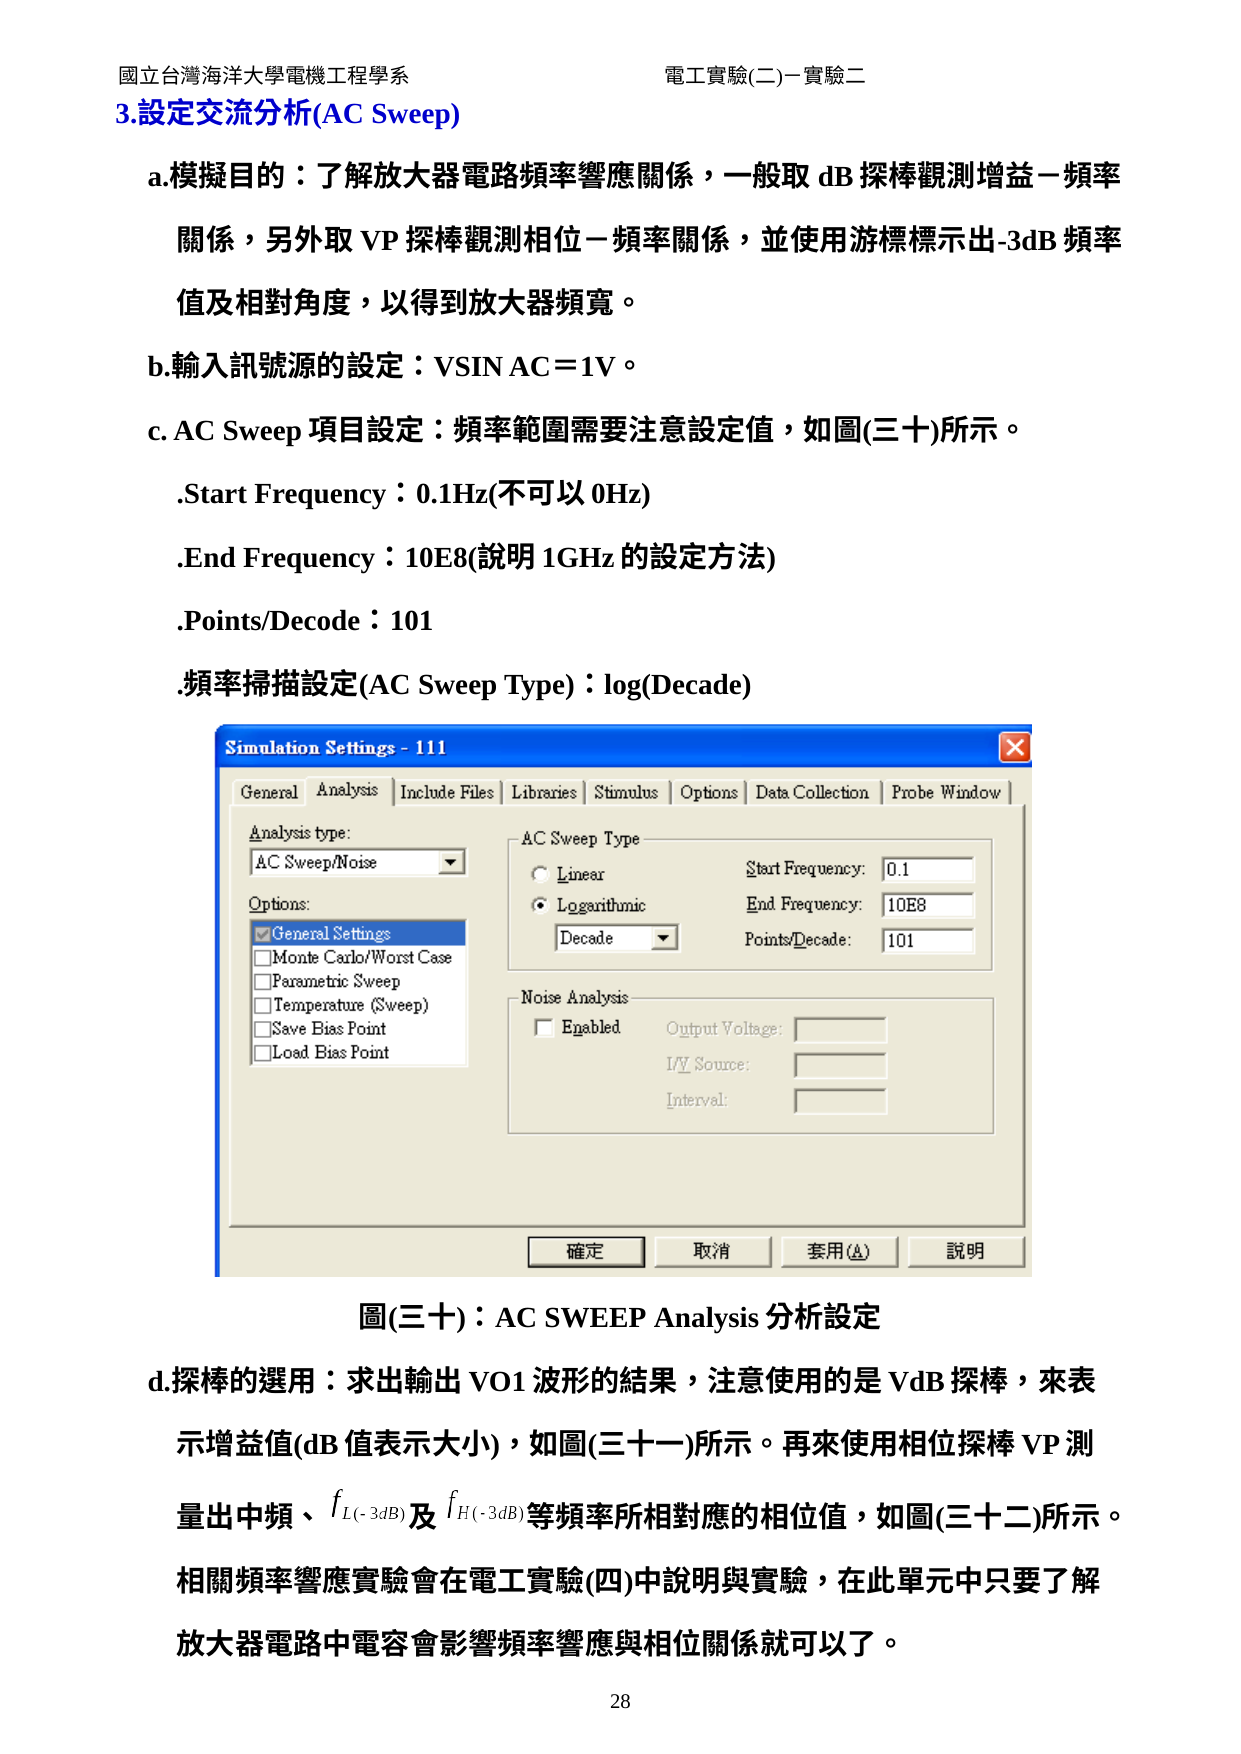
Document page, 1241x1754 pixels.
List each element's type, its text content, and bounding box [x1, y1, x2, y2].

text a.模擬目的：了解放大器電路頻率響應關係，一般取dB探棒觀測增益－頻率關係，另外取VP探棒觀測相位－頻率關係，並使用游標標示出-3dB頻率值及相對角度，以得到放大器頻寬。 [147, 153, 1122, 322]
text c. AC Sweep項目設定：頻率範圍需要注意設定值，如圖(三十)所示。 [147, 406, 1122, 449]
text .End Frequency：10E8(說明1GHz的設定方法) [176, 533, 1122, 576]
text d.探棒的選用：求出輸出VO1波形的結果，注意使用的是VdB探棒，來表示增益值(dB值表示大小)，如圖(三十一)所示。再來使用相位探棒VP測量出中頻、及等頻率所相對應的相位值，如圖(三十二)所示。相關頻率響應實驗會在電工實驗(四)中說明與實驗，在此單元中只要了解放大器電路中電容會影響頻率響應與相位關係就可以了。 [147, 1357, 1122, 1663]
text b.輸入訊號源的設定：VSIN AC＝1V。 [147, 343, 1122, 385]
text .Points/Decode：101 [176, 597, 1122, 639]
text 圖(三十)：AC SWEEP Analysis分析設定 [118, 1294, 1122, 1336]
text .頻率掃描設定(AC Sweep Type)：log(Decade) [176, 660, 1122, 702]
text .Start Frequency：0.1Hz(不可以0Hz) [176, 470, 1122, 512]
picture [209, 723, 1032, 1277]
text 3.設定交流分析(AC Sweep) [115, 89, 1122, 132]
